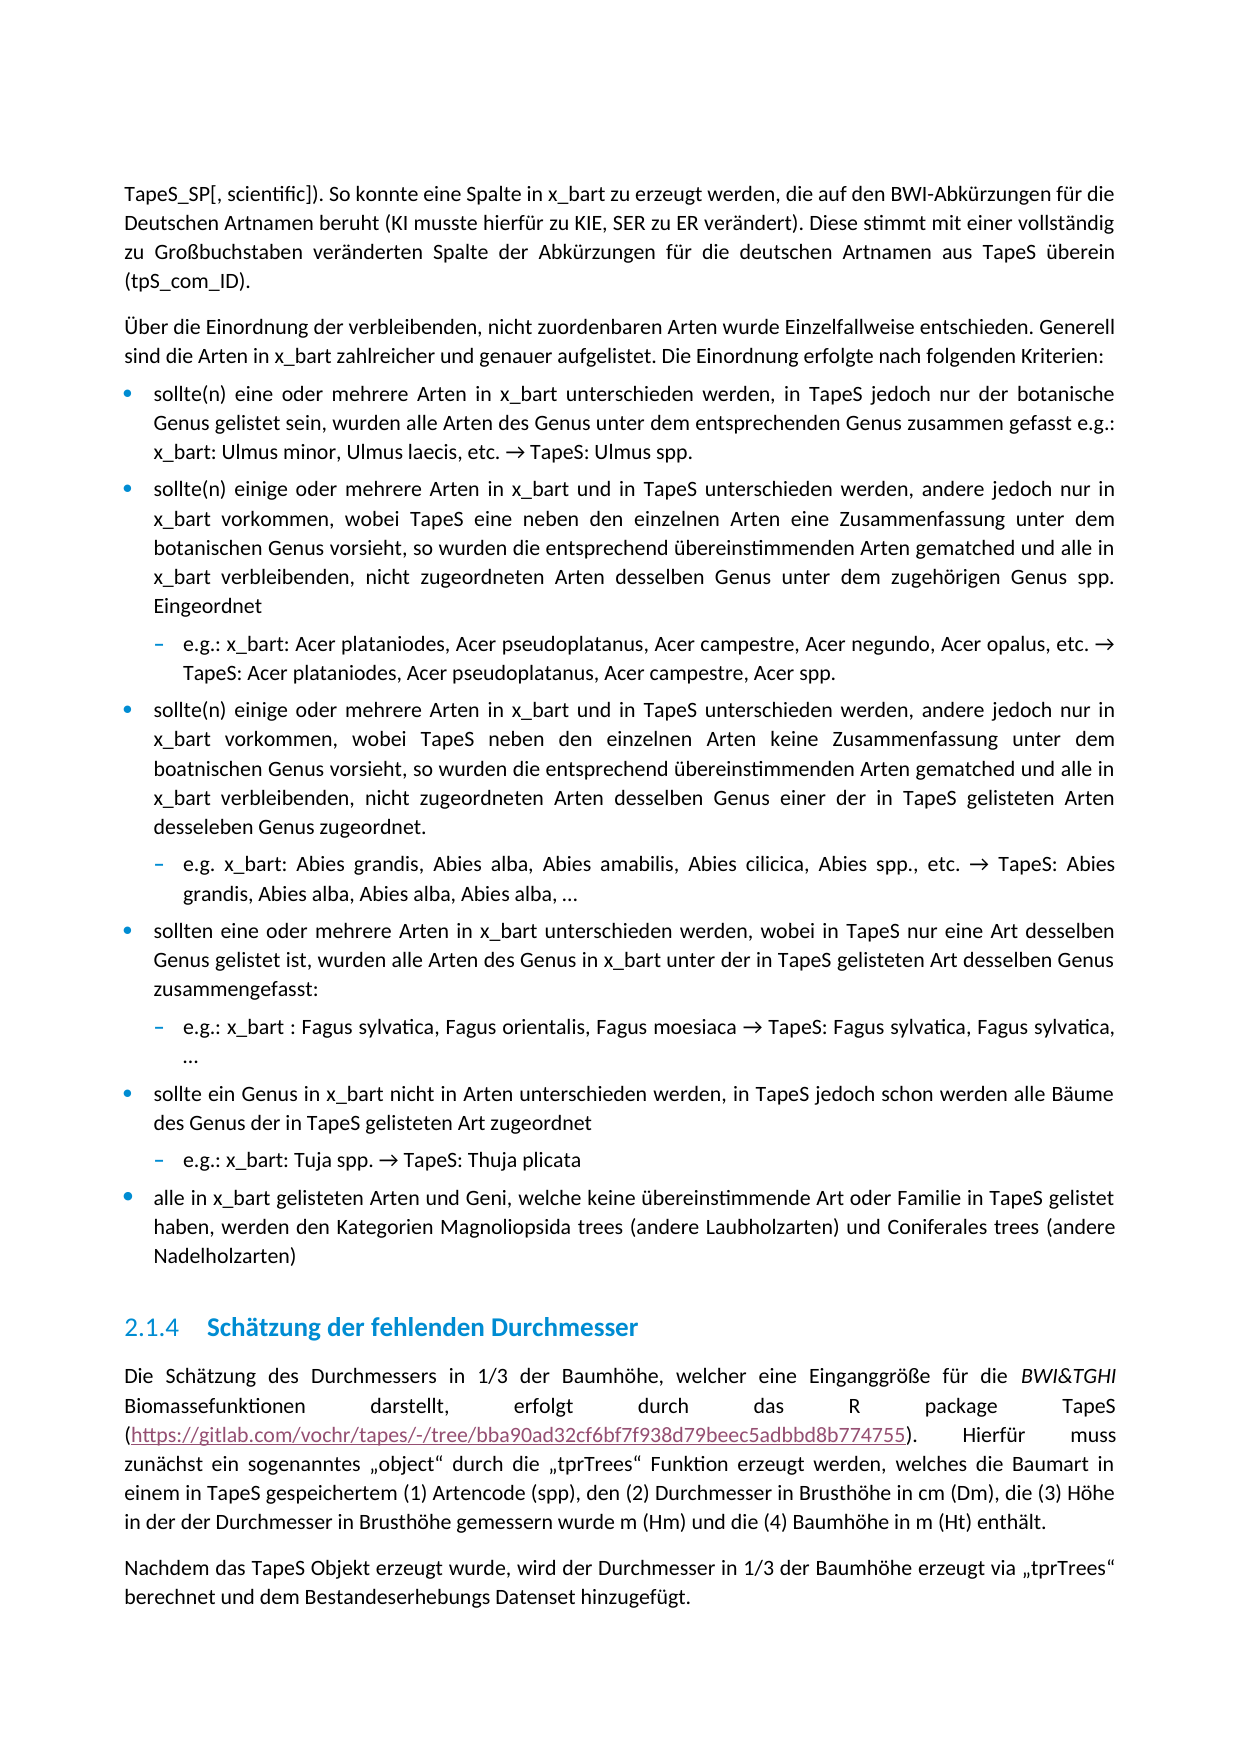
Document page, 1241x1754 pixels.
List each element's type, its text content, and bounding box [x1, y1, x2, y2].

list sollte ein Genus in x_bart nicht in Arten unterschieden werden, in TapeS jedoch schon werden alle Bäume des Genus der in TapeS gelisteten Art zugeordnet [124, 1077, 1116, 1136]
list e.g.: x_bart : Fagus sylvatica, Fagus orientalis, Fagus moesiaca → TapeS: Fagus sylvatica, Fagus sylvatica, … [153, 1011, 1116, 1069]
list e.g.: x_bart: Tuja spp. → TapeS: Thuja plicata [153, 1144, 1116, 1173]
list alle in x_bart gelisteten Arten und Geni, welche keine übereinstimmende Art oder Familie in TapeS gelistet haben, werden den Kategorien Magnoliopsida trees (andere Laubholzarten) und Coniferales trees (andere Nadelholzarten) [124, 1181, 1116, 1269]
subtitle Schätzung der fehlenden Durchmesser [124, 1311, 1116, 1343]
list sollte(n) einige oder mehrere Arten in x_bart und in TapeS unterschieden werden, andere jedoch nur in x_bart vorkommen, wobei TapeS neben den einzelnen Arten keine Zusammenfassung unter dem boatnischen Genus vorsieht, so wurden die entsprechend übereinstimmenden Arten gematched und alle in x_bart verbleibenden, nicht zugeordneten Arten desselben Genus einer der in TapeS gelisteten Arten desseleben Genus zugeordnet. [124, 694, 1116, 840]
list e.g.: x_bart: Acer plataniodes, Acer pseudoplatanus, Acer campestre, Acer negundo, Acer opalus, etc. → TapeS: Acer plataniodes, Acer pseudoplatanus, Acer campestre, Acer spp. [153, 627, 1116, 686]
list e.g. x_bart: Abies grandis, Abies alba, Abies amabilis, Abies cilicica, Abies spp., etc. → TapeS: Abies grandis, Abies alba, Abies alba, Abies alba, … [153, 848, 1116, 906]
text Über die Einordnung der verbleibenden, nicht zuordenbaren Arten wurde Einzelfallweise entschieden. Generell sind die Arten in x_bart zahlreicher und genauer aufgelistet. Die Einordnung erfolgte nach folgenden Kriterien: [124, 340, 1116, 369]
text Nachdem das TapeS Objekt erzeugt wurde, wird der Durchmesser in 1/3 der Baumhöhe erzeugt via „tprTrees“ berechnet und dem Bestandeserhebungs Datenset hinzugefügt. [124, 1581, 1116, 1610]
list sollte(n) einige oder mehrere Arten in x_bart und in TapeS unterschieden werden, andere jedoch nur in x_bart vorkommen, wobei TapeS eine neben den einzelnen Arten eine Zusammenfassung unter dem botanischen Genus vorsieht, so wurden die entsprechend übereinstimmenden Arten gematched und alle in x_bart verbleibenden, nicht zugeordneten Arten desselben Genus unter dem zugehörigen Genus spp. Eingeordnet [124, 473, 1116, 619]
list sollten eine oder mehrere Arten in x_bart unterschieden werden, wobei in TapeS nur eine Art desselben Genus gelistet ist, wurden alle Arten des Genus in x_bart unter der in TapeS gelisteten Art desselben Genus zusammengefasst: [124, 915, 1116, 1002]
list sollte(n) eine oder mehrere Arten in x_bart unterschieden werden, in TapeS jedoch nur der botanische Genus gelistet sein, wurden alle Arten des Genus unter dem entsprechenden Genus zusammen gefasst e.g.: x_bart: Ulmus minor, Ulmus laecis, etc. → TapeS: Ulmus spp. [124, 377, 1116, 465]
